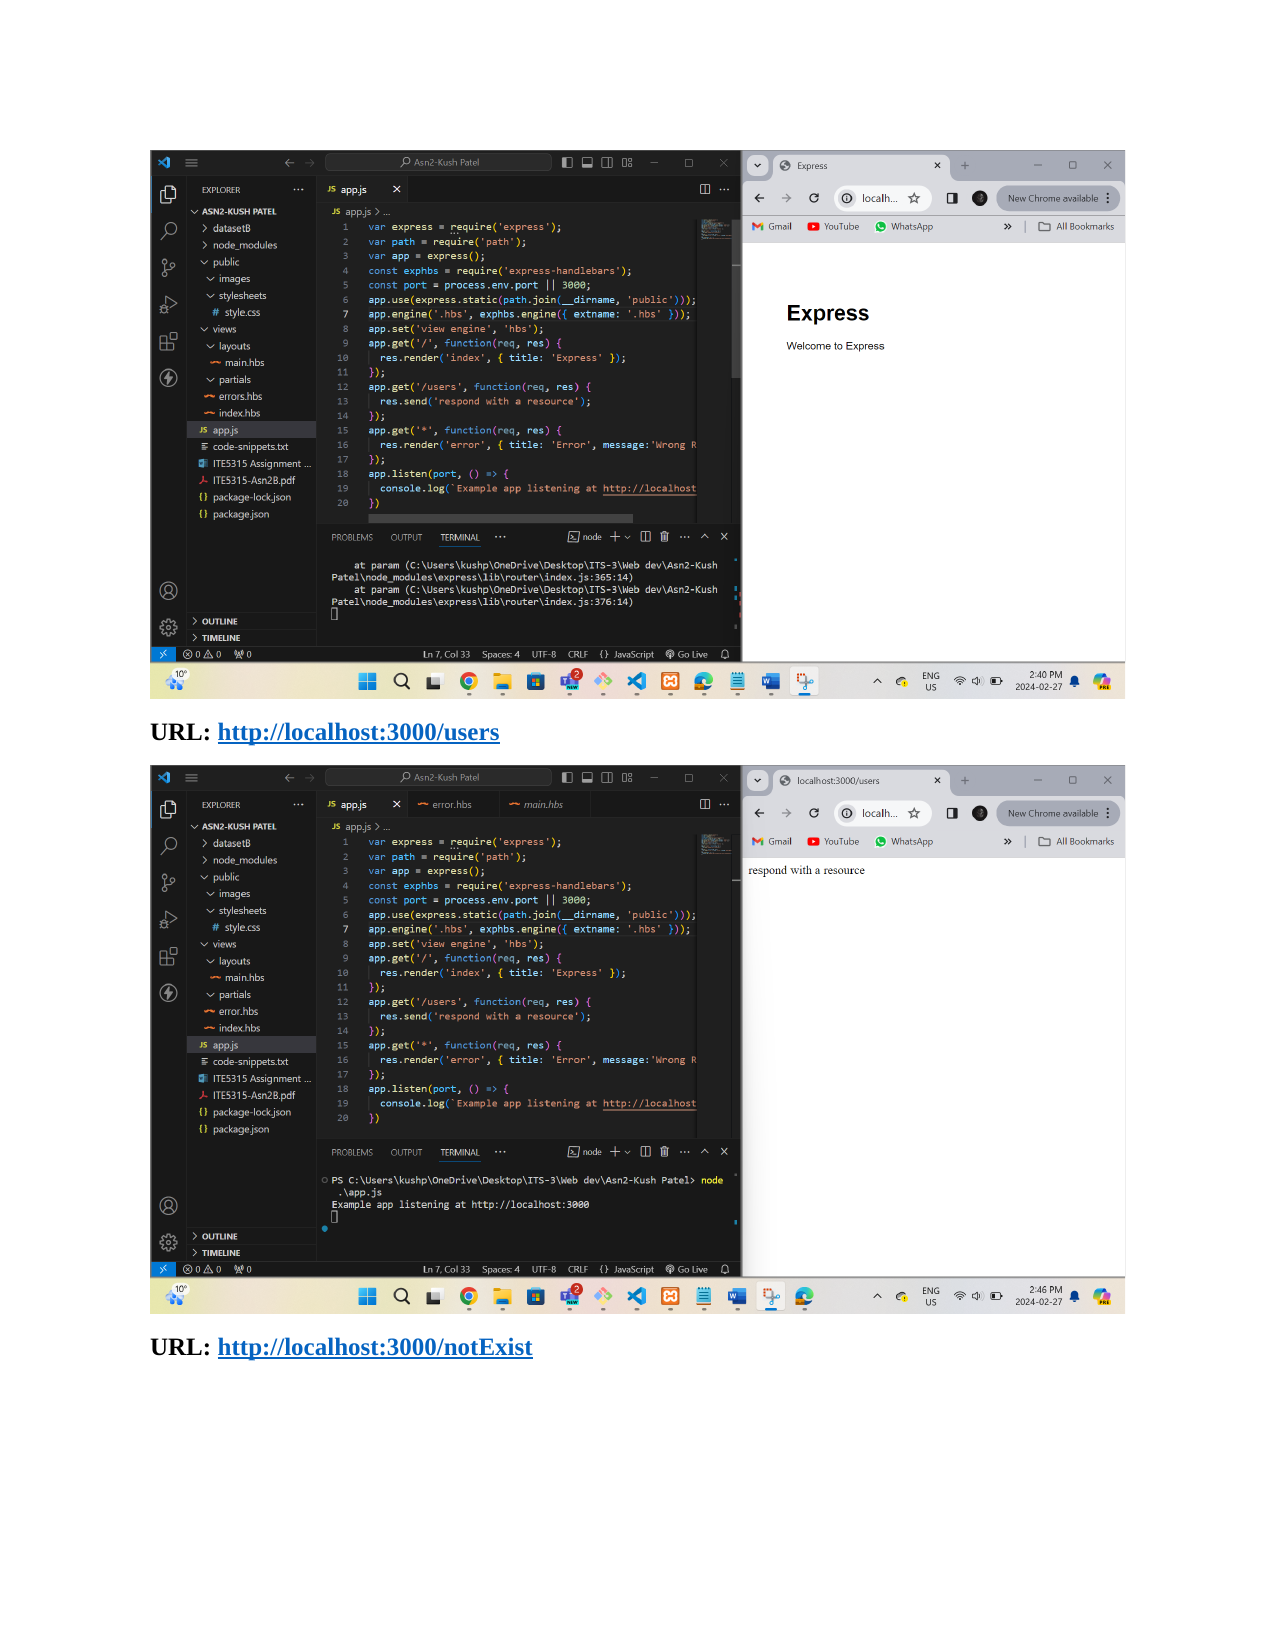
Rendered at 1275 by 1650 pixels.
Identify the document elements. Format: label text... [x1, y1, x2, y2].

text URL: http://localhost:3000/notExist [150, 1332, 1125, 1361]
text URL: http://localhost:3000/users [150, 717, 1125, 746]
picture [150, 765, 1125, 1314]
picture [150, 150, 1125, 699]
